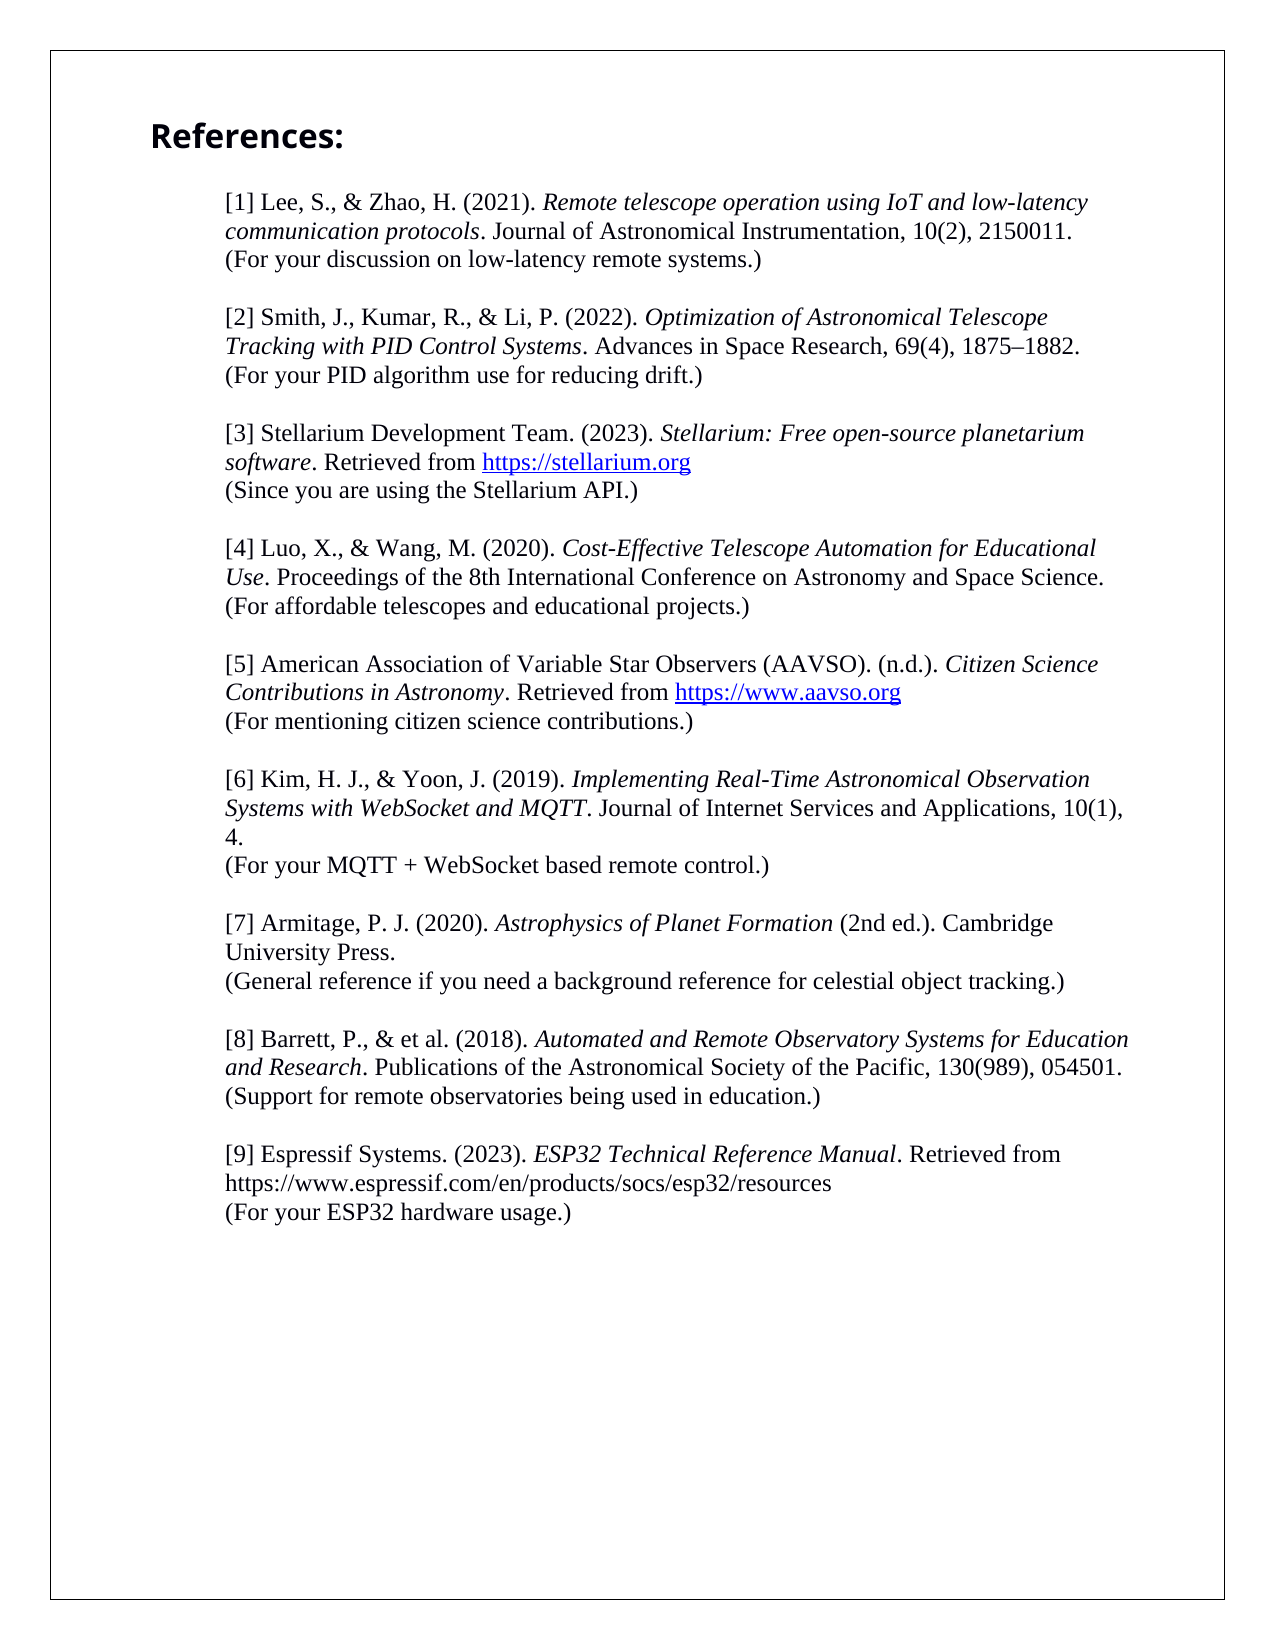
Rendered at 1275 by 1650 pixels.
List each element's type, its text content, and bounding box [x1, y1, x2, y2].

text [9] Espressif Systems. (2023). ESP32 Technical Reference Manual. Retrieved from https://www.espressif.com/en/products/socs/esp32/resources (For your ESP32 hardware usage.) [225, 1139, 1144, 1225]
text [1] Lee, S., & Zhao, H. (2021). Remote telescope operation using IoT and low-latency communication protocols. Journal of Astronomical Instrumentation, 10(2), 2150011. (For your discussion on low-latency remote systems.) [225, 187, 1144, 273]
text [3] Stellarium Development Team. (2023). Stellarium: Free open-source planetarium software. Retrieved from https://stellarium.org (Since you are using the Stellarium API.) [225, 418, 1144, 504]
text [6] Kim, H. J., & Yoon, J. (2019). Implementing Real-Time Astronomical Observation Systems with WebSocket and MQTT. Journal of Internet Services and Applications, 10(1), 4. (For your MQTT + WebSocket based remote control.) [225, 764, 1144, 879]
subtitle References: [150, 112, 1144, 158]
text [5] American Association of Variable Star Observers (AAVSO). (n.d.). Citizen Science Contributions in Astronomy. Retrieved from https://www.aavso.org (For mentioning citizen science contributions.) [225, 649, 1144, 735]
text [2] Smith, J., Kumar, R., & Li, P. (2022). Optimization of Astronomical Telescope Tracking with PID Control Systems. Advances in Space Research, 69(4), 1875–1882. (For your PID algorithm use for reducing drift.) [225, 302, 1144, 389]
text [7] Armitage, P. J. (2020). Astrophysics of Planet Formation (2nd ed.). Cambridge University Press. (General reference if you need a background reference for celestial object tracking.) [225, 908, 1144, 994]
text [8] Barrett, P., & et al. (2018). Automated and Remote Observatory Systems for Education and Research. Publications of the Astronomical Society of the Pacific, 130(989), 054501. (Support for remote observatories being used in education.) [225, 1024, 1144, 1110]
text [4] Luo, X., & Wang, M. (2020). Cost-Effective Telescope Automation for Educational Use. Proceedings of the 8th International Conference on Astronomy and Space Science. (For affordable telescopes and educational projects.) [225, 533, 1144, 619]
